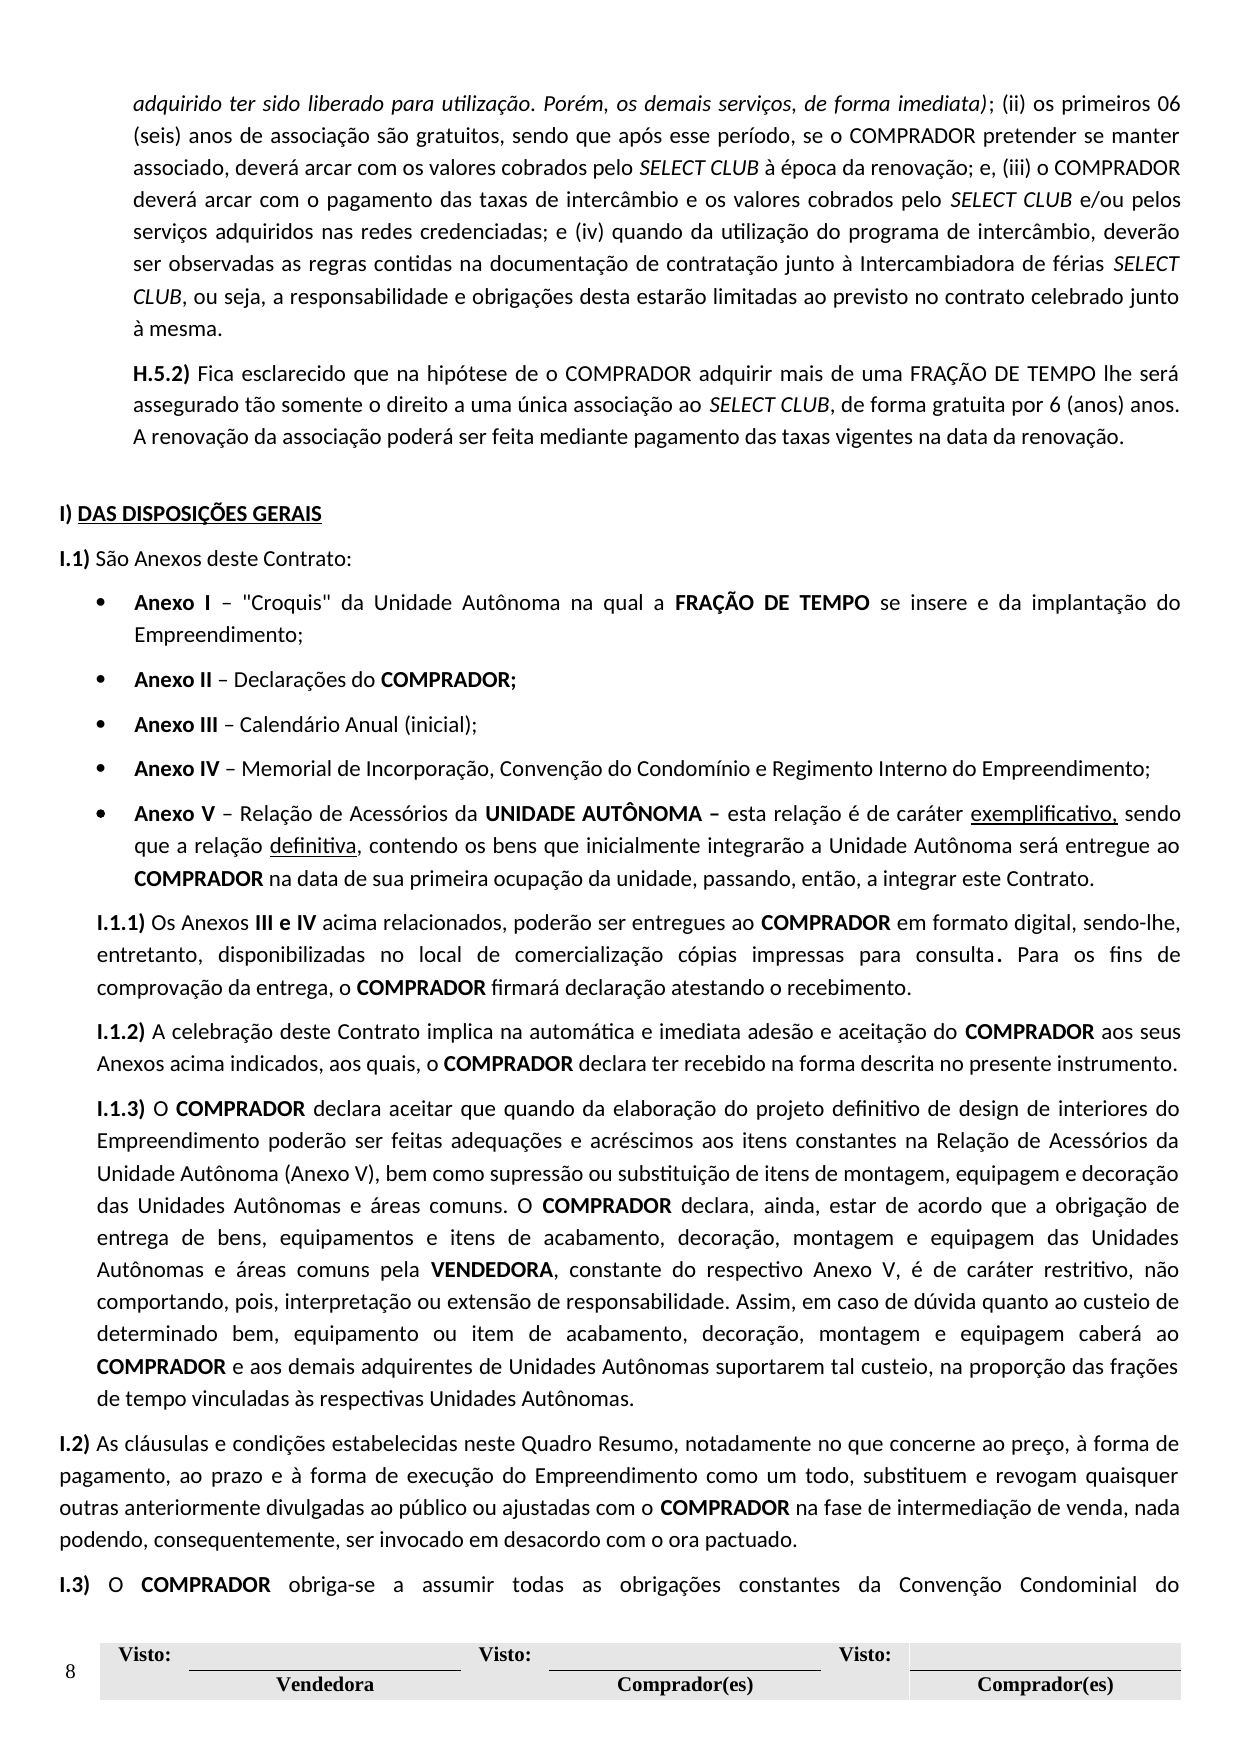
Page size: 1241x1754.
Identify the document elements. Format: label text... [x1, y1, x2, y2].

text I.1.2) A celebração deste Contrato implica na automática e imediata adesão e aceitação do COMPRADOR aos seus Anexos acima indicados, aos quais, o COMPRADOR declara ter recebido na forma descrita no presente instrumento. [97, 1017, 1181, 1078]
list Anexo II – Declarações do COMPRADOR; [97, 665, 1181, 693]
list Anexo V – Relação de Acessórios da UNIDADE AUTÔNOMA – esta relação é de caráter exemplificativo, sendo que a relação definitiva, contendo os bens que inicialmente integrarão a Unidade Autônoma será entregue ao COMPRADOR na data de sua primeira ocupação da unidade, passando, então, a integrar este Contrato. [97, 799, 1181, 892]
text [59, 1570, 1181, 1598]
list Anexo IV – Memorial de Incorporação, Convenção do Condomínio e Regimento Interno do Empreendimento; [97, 754, 1181, 783]
text I) DAS DISPOSIÇÕES GERAIS [59, 499, 1181, 527]
text I.1.3) O COMPRADOR declara aceitar que quando da elaboração do projeto definitivo de design de interiores do Empreendimento poderão ser feitas adequações e acréscimos aos itens constantes na Relação de Acessórios da Unidade Autônoma (Anexo V), bem como supressão ou substituição de itens de montagem, equipagem e decoração das Unidades Autônomas e áreas comuns. O COMPRADOR declara, ainda, estar de acordo que a obrigação de entrega de bens, equipamentos e itens de acabamento, decoração, montagem e equipagem das Unidades Autônomas e áreas comuns pela VENDEDORA, constante do respectivo Anexo V, é de caráter restritivo, não comportando, pois, interpretação ou extensão de responsabilidade. Assim, em caso de dúvida quanto ao custeio de determinado bem, equipamento ou item de acabamento, decoração, montagem e equipagem caberá ao COMPRADOR e aos demais adquirentes de Unidades Autônomas suportarem tal custeio, na proporção das frações de tempo vinculadas às respectivas Unidades Autônomas. [97, 1094, 1181, 1412]
text I.2) As cláusulas e condições estabelecidas neste Quadro Resumo, notadamente no que concerne ao preço, à forma de pagamento, ao prazo e à forma de execução do Empreendimento como um todo, substituem e revogam quaisquer outras anteriormente divulgadas ao público ou ajustadas com o COMPRADOR na fase de intermediação de venda, nada podendo, consequentemente, ser invocado em desacordo com o ora pactuado. [59, 1429, 1181, 1553]
list Anexo III – Calendário Anual (inicial); [97, 710, 1181, 738]
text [133, 89, 1181, 342]
text I.1) São Anexos deste Contrato: [59, 544, 1181, 572]
list Anexo I – "Croquis" da Unidade Autônoma na qual a FRAÇÃO DE TEMPO se insere e da implantação do Empreendimento; [97, 588, 1181, 648]
text H.5.2) Fica esclarecido que na hipótese de o COMPRADOR adquirir mais de uma FRAÇÃO DE TEMPO lhe será assegurado tão somente o direito a uma única associação ao SELECT CLUB, de forma gratuita por 6 (anos) anos. A renovação da associação poderá ser feita mediante pagamento das taxas vigentes na data da renovação. [133, 359, 1181, 450]
text I.1.1) Os Anexos III e IV acima relacionados, poderão ser entregues ao COMPRADOR em formato digital, sendo-lhe, entretanto, disponibilizadas no local de comercialização cópias impressas para consulta. Para os fins de comprovação da entrega, o COMPRADOR firmará declaração atestando o recebimento. [97, 908, 1181, 1001]
